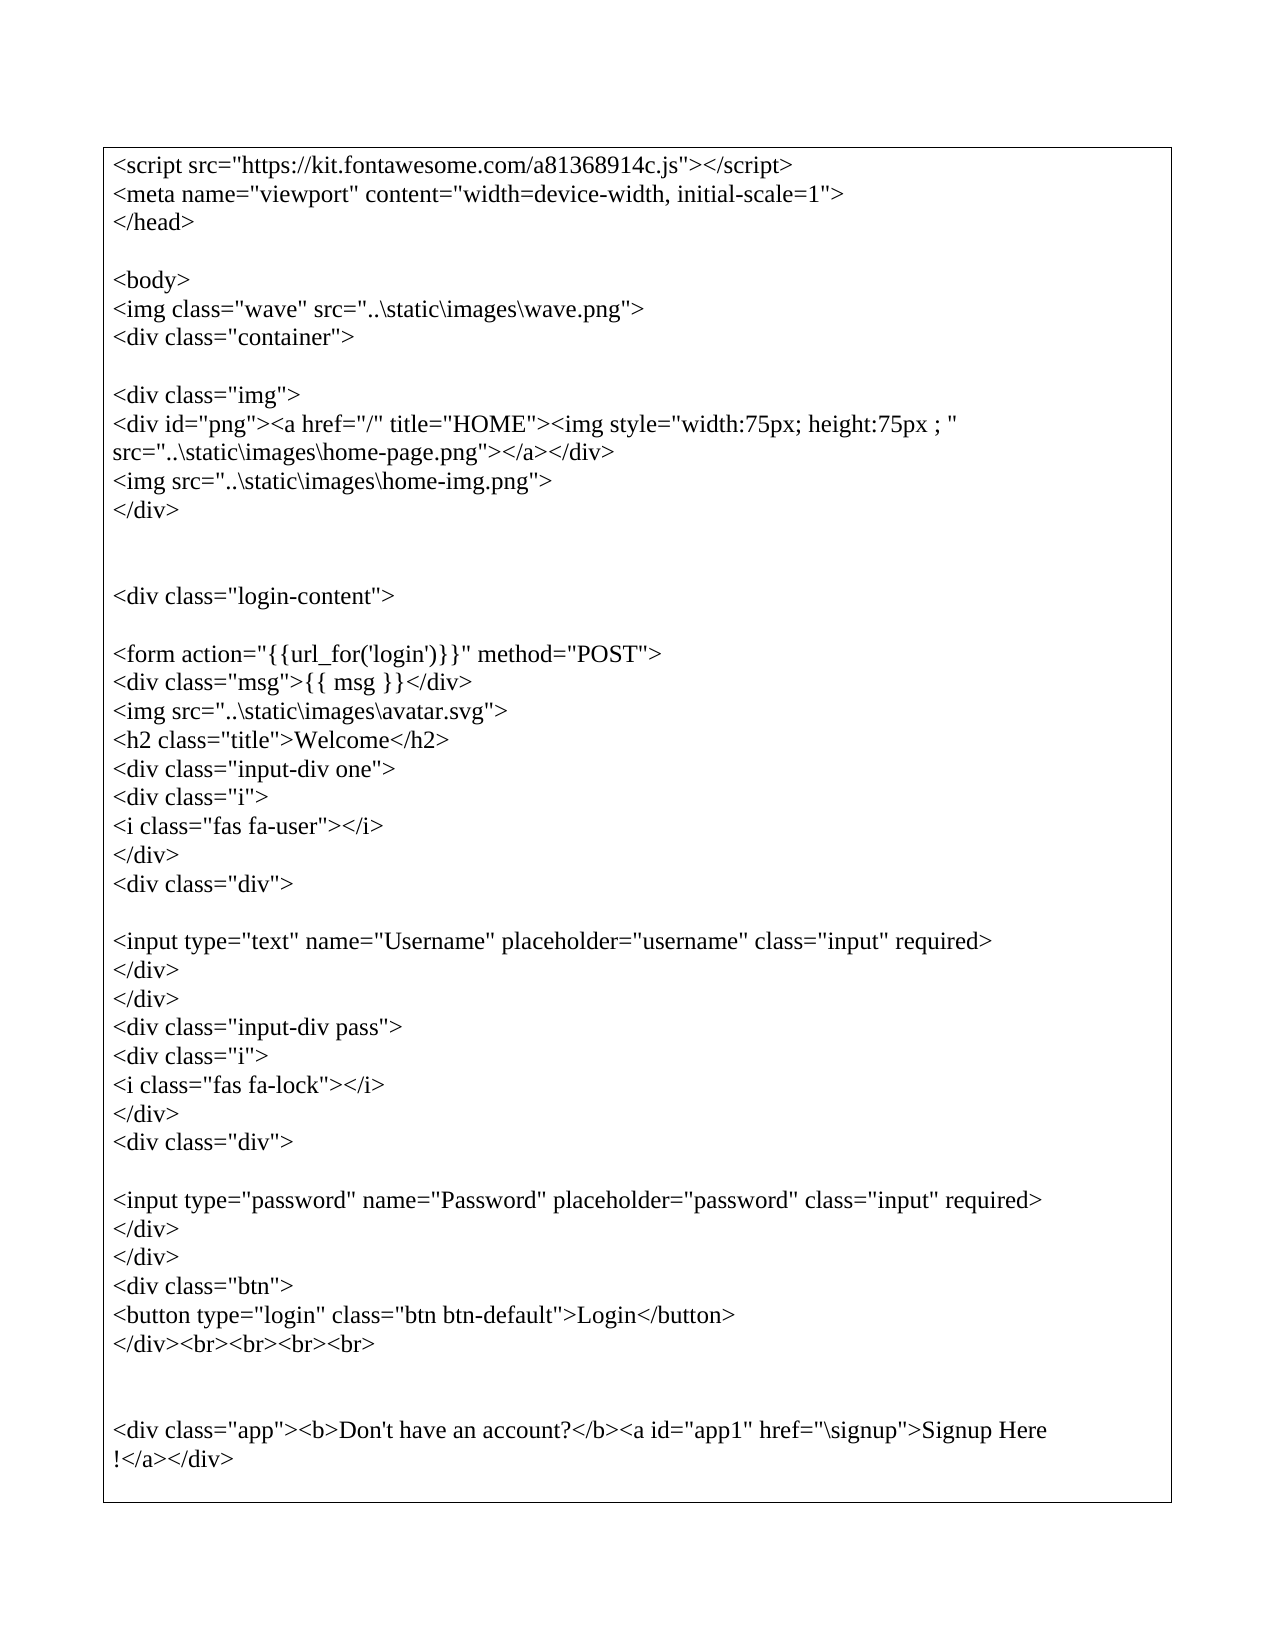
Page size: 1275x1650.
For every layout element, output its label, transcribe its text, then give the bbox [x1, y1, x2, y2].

list <div class="div"> [112, 869, 1162, 897]
list <div class="i"> [112, 782, 1162, 811]
list </div> [112, 840, 1162, 869]
list <div class="msg">{{ msg }}</div> [112, 667, 1162, 696]
list </div> [112, 984, 1162, 1012]
list </div><br><br><br><br> [112, 1329, 1162, 1357]
list <img src="..\static\images\avatar.svg"> [112, 696, 1162, 725]
list </div> [112, 1214, 1162, 1242]
list <div class="i"> [112, 1041, 1162, 1070]
list <div id="png"><a href="/" title="HOME"><img style="width:75px; height:75px ; " [112, 409, 1162, 437]
list <div class="input-div one"> [112, 754, 1162, 782]
list <div class="input-div pass"> [112, 1012, 1162, 1041]
list <img src="..\static\images\home-img.png"> [112, 466, 1162, 495]
list <script src="https://kit.fontawesome.com/a81368914c.js"></script> [112, 150, 1162, 179]
list <meta name="viewport" content="width=device-width, initial-scale=1"> [112, 179, 1162, 207]
list src="..\static\images\home-page.png"></a></div> [112, 437, 1162, 466]
list <form action="{{url_for('login')}}" method="POST"> [112, 639, 1162, 667]
list <button type="login" class="btn btn-default">Login</button> [112, 1300, 1162, 1329]
list <div class="btn"> [112, 1271, 1162, 1300]
list <h2 class="title">Welcome</h2> [112, 725, 1162, 754]
list <div class="login-content"> [112, 581, 1162, 610]
list <body> [112, 265, 1162, 294]
list </div> [112, 1242, 1162, 1271]
list <i class="fas fa-user"></i> [112, 811, 1162, 840]
list </div> [112, 1099, 1162, 1127]
list <div class="container"> [112, 322, 1162, 351]
list </div> [112, 955, 1162, 984]
list <div class="img"> [112, 380, 1162, 409]
list <div class="app"><b>Don't have an account?</b><a id="app1" href="\signup">Signup Here !</a></div> [112, 1415, 1162, 1472]
list <i class="fas fa-lock"></i> [112, 1070, 1162, 1099]
list <input type="password" name="Password" placeholder="password" class="input" required> [112, 1185, 1162, 1214]
list <img class="wave" src="..\static\images\wave.png"> [112, 294, 1162, 322]
list <input type="text" name="Username" placeholder="username" class="input" required> [112, 926, 1162, 955]
list </head> [112, 207, 1162, 236]
list </div> [112, 495, 1162, 524]
list <div class="div"> [112, 1127, 1162, 1156]
